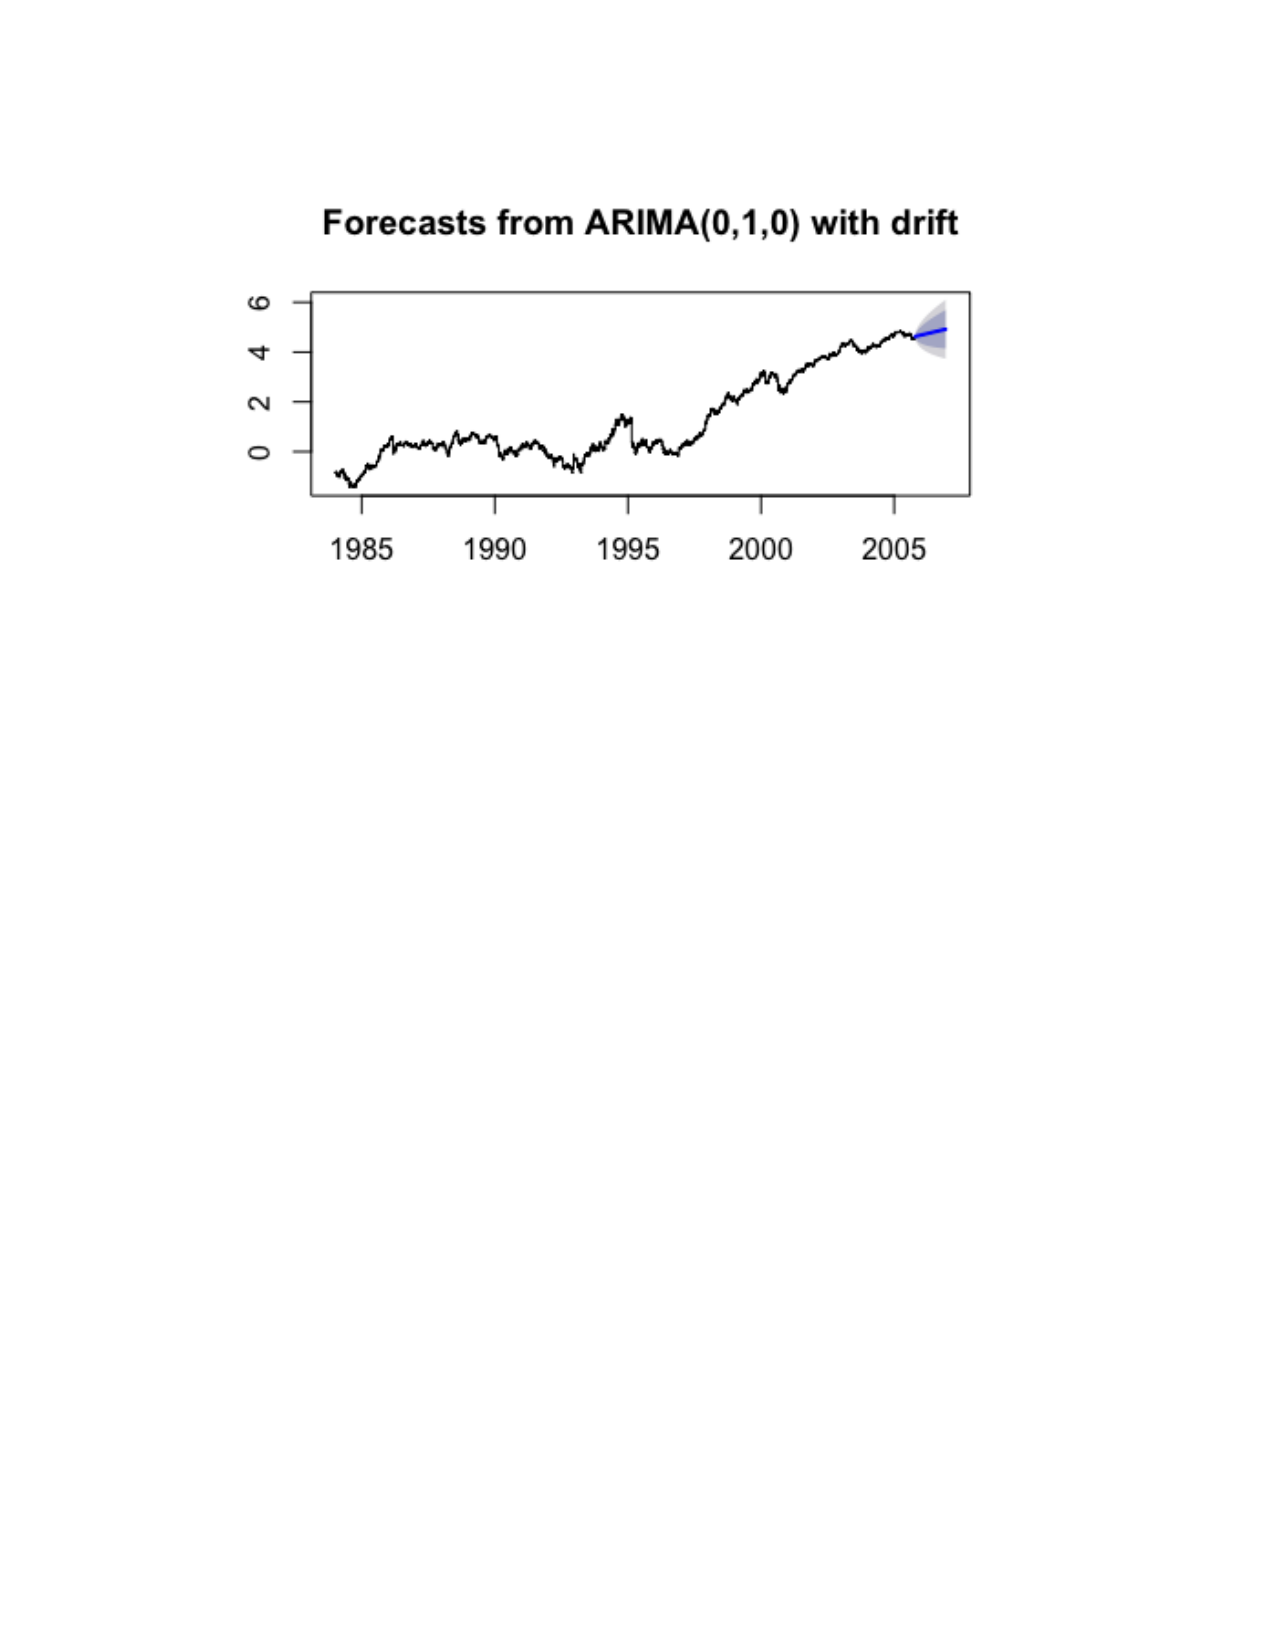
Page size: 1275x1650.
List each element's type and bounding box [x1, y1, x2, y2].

picture [168, 150, 1044, 675]
